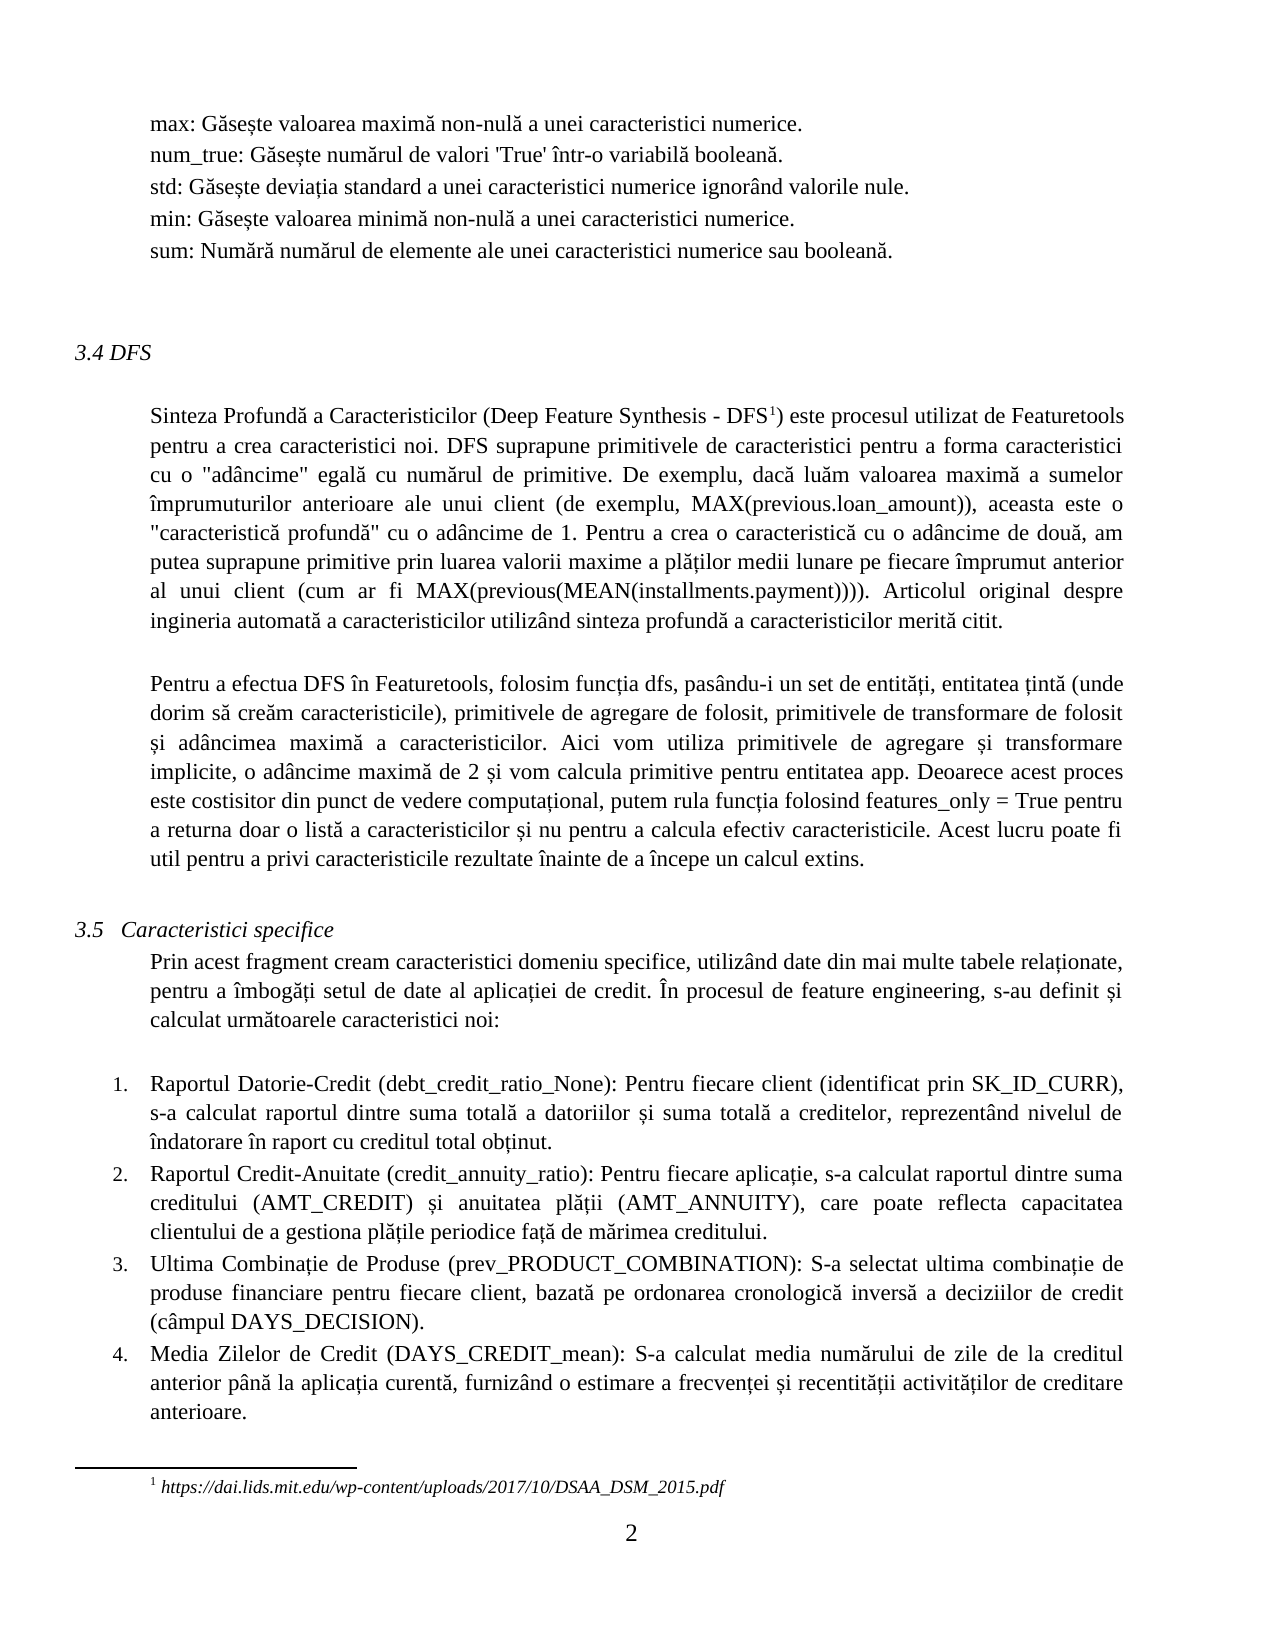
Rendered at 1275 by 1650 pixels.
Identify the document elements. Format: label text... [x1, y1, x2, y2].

text Prin acest fragment cream caracteristici domeniu specifice, utilizând date din mai multe tabele relaționate, pentru a îmbogăți setul de date al aplicației de credit. În procesul de feature engineering, s-au definit și calculat următoarele caracteristici noi: [150, 945, 1125, 1032]
list Media Zilelor de Credit (DAYS_CREDIT_mean): S-a calculat media numărului de zile de la creditul anterior până la aplicația curentă, furnizând o estimare a frecvenței și recentității activităților de creditare anterioare. [112, 1337, 1125, 1424]
subtitle 3.4 DFS [75, 339, 1125, 365]
list Raportul Datorie-Credit (debt_credit_ratio_None): Pentru fiecare client (identificat prin SK_ID_CURR), s-a calculat raportul dintre suma totală a datoriilor și suma totală a creditelor, reprezentând nivelul de îndatorare în raport cu creditul total obținut. [112, 1067, 1125, 1154]
text max: Găsește valoarea maximă non-nulă a unei caracteristici numerice. [150, 107, 1125, 136]
list Raportul Credit-Anuitate (credit_annuity_ratio): Pentru fiecare aplicație, s-a calculat raportul dintre suma creditului (AMT_CREDIT) și anuitatea plății (AMT_ANNUITY), care poate reflecta capacitatea clientului de a gestiona plățile periodice față de mărimea creditului. [112, 1157, 1125, 1244]
text std: Găsește deviația standard a unei caracteristici numerice ignorând valorile nule. [150, 170, 1125, 199]
subtitle 3.5 Caracteristici specifice [75, 916, 1125, 942]
text sum: Numără numărul de elemente ale unei caracteristici numerice sau booleană. [150, 234, 1125, 263]
text num_true: Găsește numărul de valori 'True' într-o variabilă booleană. [150, 138, 1125, 168]
text Pentru a efectua DFS în Featuretools, folosim funcția dfs, pasându-i un set de entități, entitatea țintă (unde dorim să creăm caracteristicile), primitivele de agregare de folosit, primitivele de transformare de folosit și adâncimea maximă a caracteristicilor. Aici vom utiliza primitivele de agregare și transformare implicite, o adâncime maximă de 2 și vom calcula primitive pentru entitatea app. Deoarece acest proces este costisitor din punct de vedere computațional, putem rula funcția folosind features_only = True pentru a returna doar o listă a caracteristicilor și nu pentru a calcula efectiv caracteristicile. Acest lucru poate fi util pentru a privi caracteristicile rezultate înainte de a începe un calcul extins. [150, 667, 1125, 872]
text Sinteza Profundă a Caracteristicilor (Deep Feature Synthesis - DFS) este procesul utilizat de Featuretools pentru a crea caracteristici noi. DFS suprapune primitivele de caracteristici pentru a forma caracteristici cu o "adâncime" egală cu numărul de primitive. De exemplu, dacă luăm valoarea maximă a sumelor împrumuturilor anterioare ale unui client (de exemplu, MAX(previous.loan_amount)), aceasta este o "caracteristică profundă" cu o adâncime de 1. Pentru a crea o caracteristică cu o adâncime de două, am putea suprapune primitive prin luarea valorii maxime a plăților medii lunare pe fiecare împrumut anterior al unui client (cum ar fi MAX(previous(MEAN(installments.payment)))). Articolul original despre ingineria automată a caracteristicilor utilizând sinteza profundă a caracteristicilor merită citit. [150, 400, 1125, 633]
list Ultima Combinație de Produse (prev_PRODUCT_COMBINATION): S-a selectat ultima combinație de produse financiare pentru fiecare client, bazată pe ordonarea cronologică inversă a deciziilor de credit (câmpul DAYS_DECISION). [112, 1247, 1125, 1334]
text min: Găsește valoarea minimă non-nulă a unei caracteristici numerice. [150, 202, 1125, 231]
